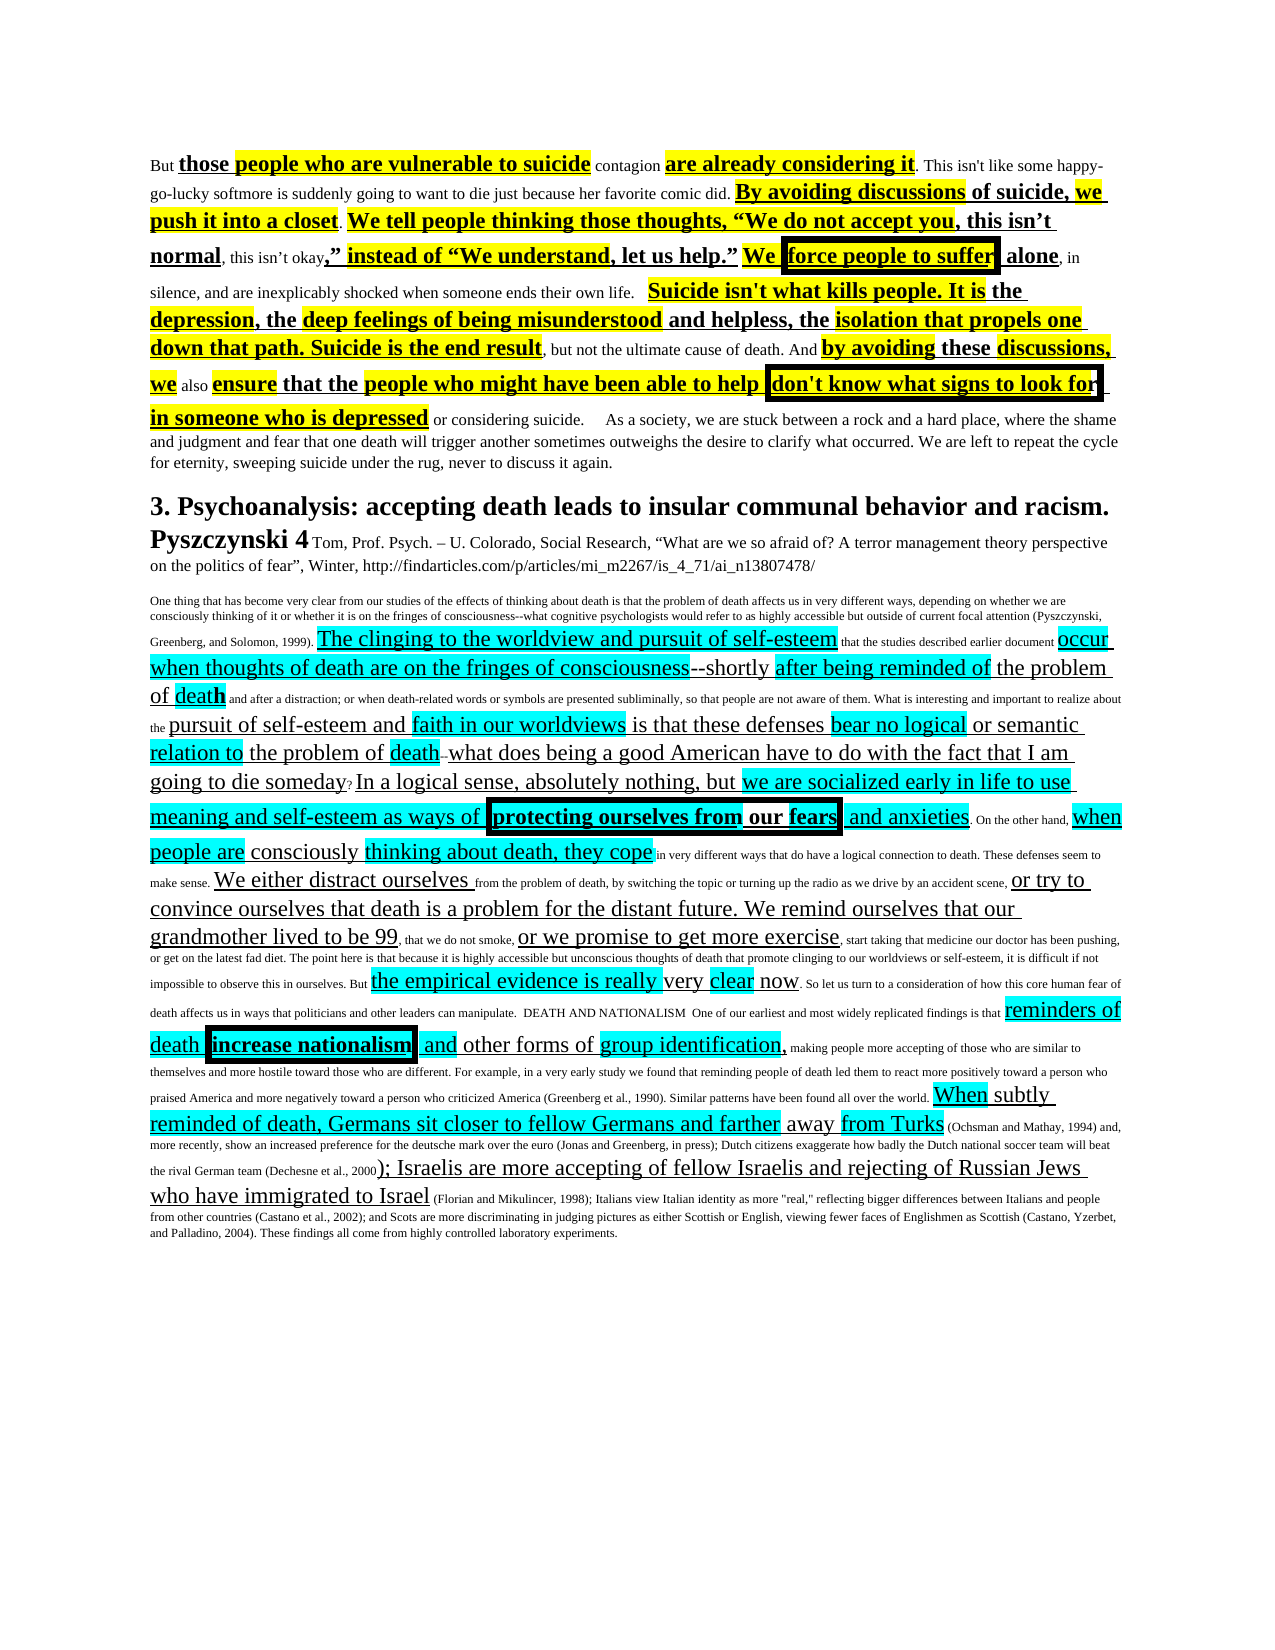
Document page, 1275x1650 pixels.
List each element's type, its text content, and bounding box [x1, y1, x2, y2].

subtitle 3. Psychoanalysis: accepting death leads to insular communal behavior and racism. [150, 490, 1125, 521]
text But those people who are vulnerable to suicide contagion are already considering it. This isn't like some happy-go-lucky softmore is suddenly going to want to die just because her favorite comic did. By avoiding discussions of suicide, we push it into a closet. We tell people thinking those thoughts, “We do not accept you, this isn’t normal, this isn’t okay,” instead of “We understand, let us help.” We force people to suffer alone, in silence, and are inexplicably shocked when someone ends their own life. Suicide isn't what kills people. It is the depression, the deep feelings of being misunderstood and helpless, the isolation that propels one down that path. Suicide is the end result, but not the ultimate cause of death. And by avoiding these discussions, we also ensure that the people who might have been able to help don't know what signs to look for in someone who is depressed or considering suicide. As a society, we are stuck between a rock and a hard place, where the shame and judgment and fear that one death will trigger another sometimes outweighs the desire to clarify what occurred. We are left to repeat the cycle for eternity, sweeping suicide under the rug, never to discuss it again. [150, 150, 1125, 472]
text One thing that has become very clear from our studies of the effects of thinking about death is that the problem of death affects us in very different ways, depending on whether we are consciously thinking of it or whether it is on the fringes of consciousness--what cognitive psychologists would refer to as highly accessible but outside of current focal attention (Pyszczynski, Greenberg, and Solomon, 1999). The clinging to the worldview and pursuit of self-esteem that the studies described earlier document occur when thoughts of death are on the fringes of consciousness--shortly after being reminded of the problem of death and after a distraction; or when death-related words or symbols are presented subliminally, so that people are not aware of them. What is interesting and important to realize about the pursuit of self-esteem and faith in our worldviews is that these defenses bear no logical or semantic relation to the problem of death--what does being a good American have to do with the fact that I am going to die someday? In a logical sense, absolutely nothing, but we are socialized early in life to use meaning and self-esteem as ways of protecting ourselves from our fears and anxieties. On the other hand, when people are consciously thinking about death, they cope in very different ways that do have a logical connection to death. These defenses seem to make sense. We either distract ourselves from the problem of death, by switching the topic or turning up the radio as we drive by an accident scene, or try to convince ourselves that death is a problem for the distant future. We remind ourselves that our grandmother lived to be 99, that we do not smoke, or we promise to get more exercise, start taking that medicine our doctor has been pushing, or get on the latest fad diet. The point here is that because it is highly accessible but unconscious thoughts of death that promote clinging to our worldviews or self-esteem, it is difficult if not impossible to observe this in ourselves. But the empirical evidence is really very clear now. So let us turn to a consideration of how this core human fear of death affects us in ways that politicians and other leaders can manipulate. DEATH AND NATIONALISM One of our earliest and most widely replicated findings is that reminders of death increase nationalism and other forms of group identification, making people more accepting of those who are similar to themselves and more hostile toward those who are different. For example, in a very early study we found that reminding people of death led them to react more positively toward a person who praised America and more negatively toward a person who criticized America (Greenberg et al., 1990). Similar patterns have been found all over the world. When subtly reminded of death, Germans sit closer to fellow Germans and farther away from Turks (Ochsman and Mathay, 1994) and, more recently, show an increased preference for the deutsche mark over the euro (Jonas and Greenberg, in press); Dutch citizens exaggerate how badly the Dutch national soccer team will beat the rival German team (Dechesne et al., 2000); Israelis are more accepting of fellow Israelis and rejecting of Russian Jews who have immigrated to Israel (Florian and Mikulincer, 1998); Italians view Italian identity as more "real," reflecting bigger differences between Italians and people from other countries (Castano et al., 2002); and Scots are more discriminating in judging pictures as either Scottish or English, viewing fewer faces of Englishmen as Scottish (Castano, Yzerbet, and Palladino, 2004). These findings all come from highly controlled laboratory experiments. [150, 593, 1125, 1240]
text Pyszczynski 4 Tom, Prof. Psych. – U. Colorado, Social Research, “What are we so afraid of? A terror management theory perspective on the politics of fear”, Winter, http://findarticles.com/p/articles/mi_m2267/is_4_71/ai_n13807478/ [150, 524, 1125, 575]
